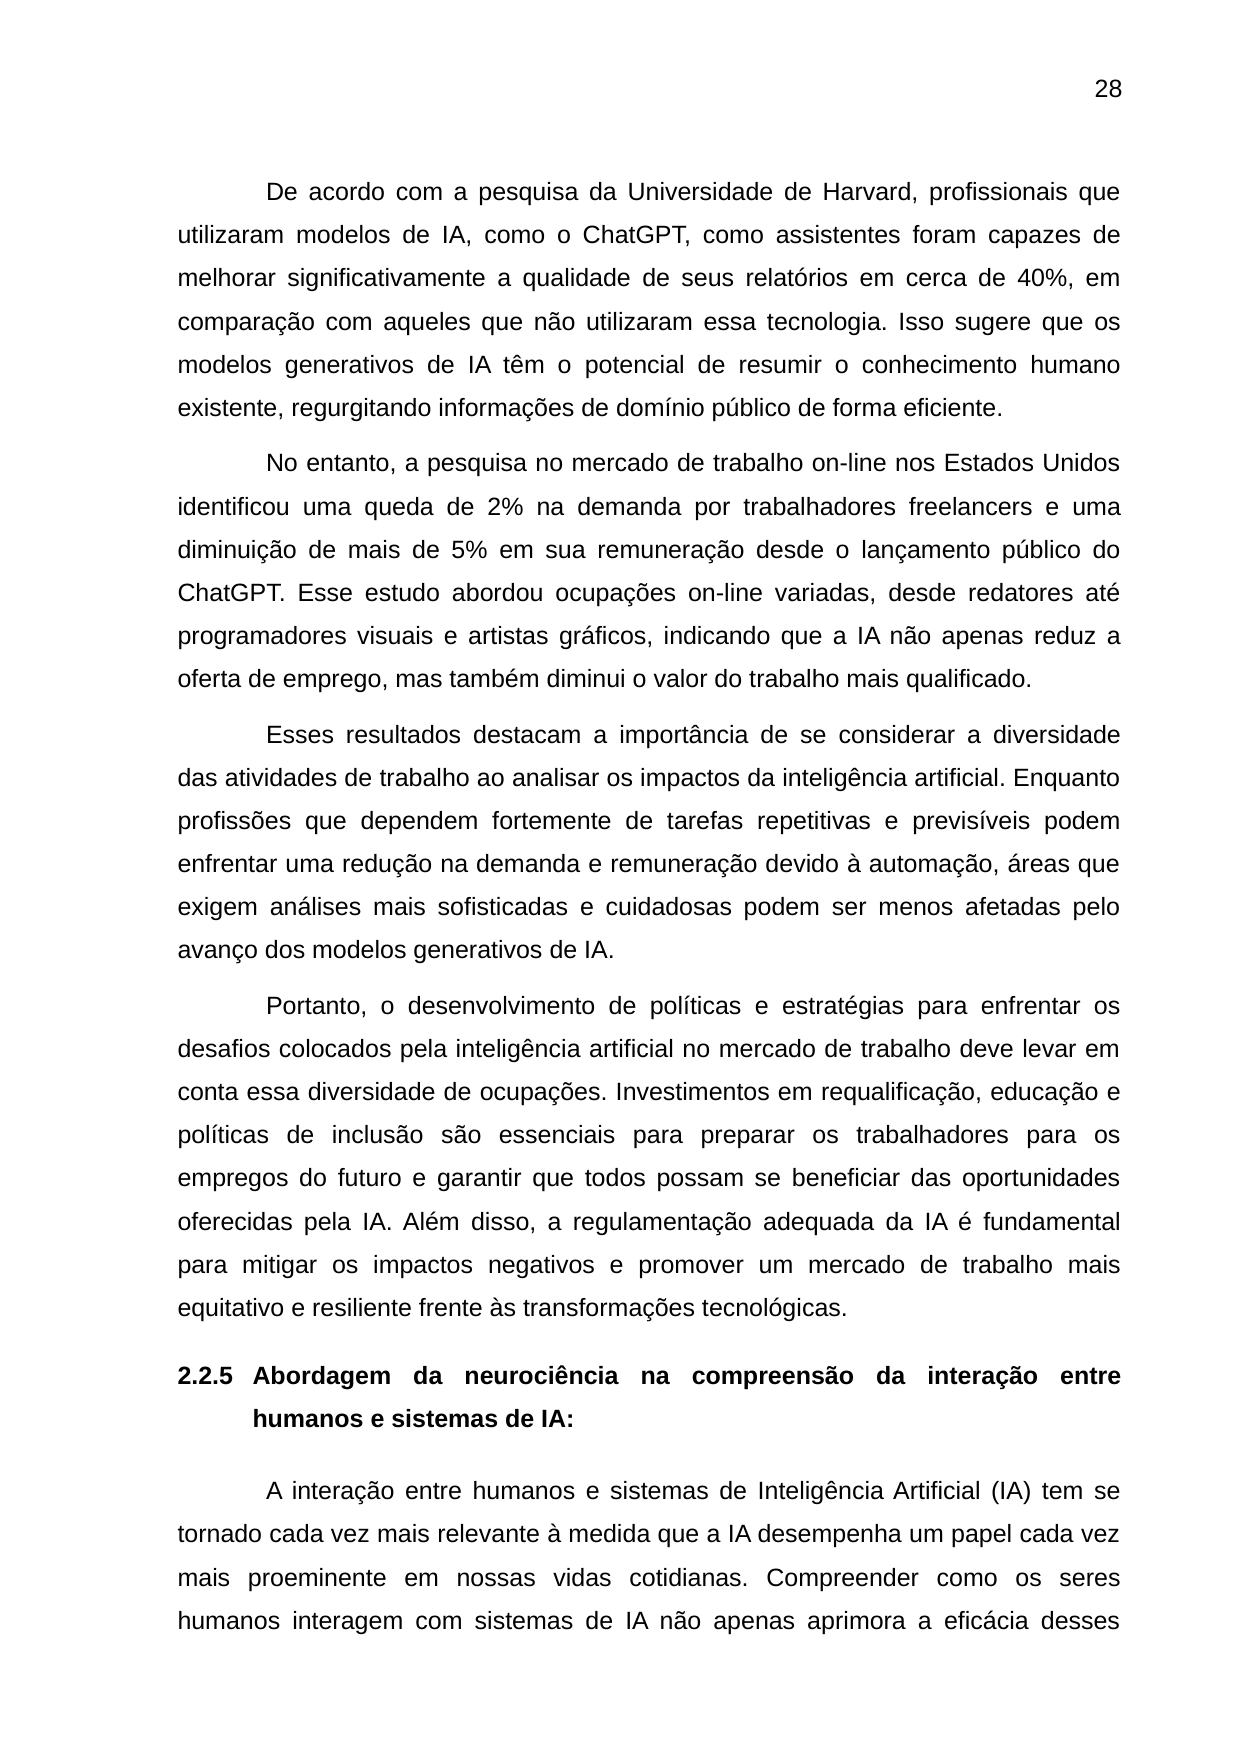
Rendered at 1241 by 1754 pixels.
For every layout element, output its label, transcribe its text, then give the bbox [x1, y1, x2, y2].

text No entanto, a pesquisa no mercado de trabalho on-line nos Estados Unidos identificou uma queda de 2% na demanda por trabalhadores freelancers e uma diminuição de mais de 5% em sua remuneração desde o lançamento público do ChatGPT. Esse estudo abordou ocupações on-line variadas, desde redatores até programadores visuais e artistas gráficos, indicando que a IA não apenas reduz a oferta de emprego, mas também diminui o valor do trabalho mais qualificado. [177, 448, 1122, 693]
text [177, 1476, 1122, 1634]
text Portanto, o desenvolvimento de políticas e estratégias para enfrentar os desafios colocados pela inteligência artificial no mercado de trabalho deve levar em conta essa diversidade de ocupações. Investimentos em requalificação, educação e políticas de inclusão são essenciais para preparar os trabalhadores para os empregos do futuro e garantir que todos possam se beneficiar das oportunidades oferecidas pela IA. Além disso, a regulamentação adequada da IA é fundamental para mitigar os impactos negativos e promover um mercado de trabalho mais equitativo e resiliente frente às transformações tecnológicas. [177, 991, 1122, 1322]
text De acordo com a pesquisa da Universidade de Harvard, profissionais que utilizaram modelos de IA, como o ChatGPT, como assistentes foram capazes de melhorar significativamente a qualidade de seus relatórios em cerca de 40%, em comparação com aqueles que não utilizaram essa tecnologia. Isso sugere que os modelos generativos de IA têm o potencial de resumir o conhecimento humano existente, regurgitando informações de domínio público de forma eficiente. [177, 177, 1122, 422]
text Esses resultados destacam a importância de se considerar a diversidade das atividades de trabalho ao analisar os impactos da inteligência artificial. Enquanto profissões que dependem fortemente de tarefas repetitivas e previsíveis podem enfrentar uma redução na demanda e remuneração devido à automação, áreas que exigem análises mais sofisticadas e cuidadosas podem ser menos afetadas pelo avanço dos modelos generativos de IA. [177, 720, 1122, 964]
subtitle Abordagem da neurociência na compreensão da interação entre humanos e sistemas de IA: [177, 1361, 1122, 1433]
